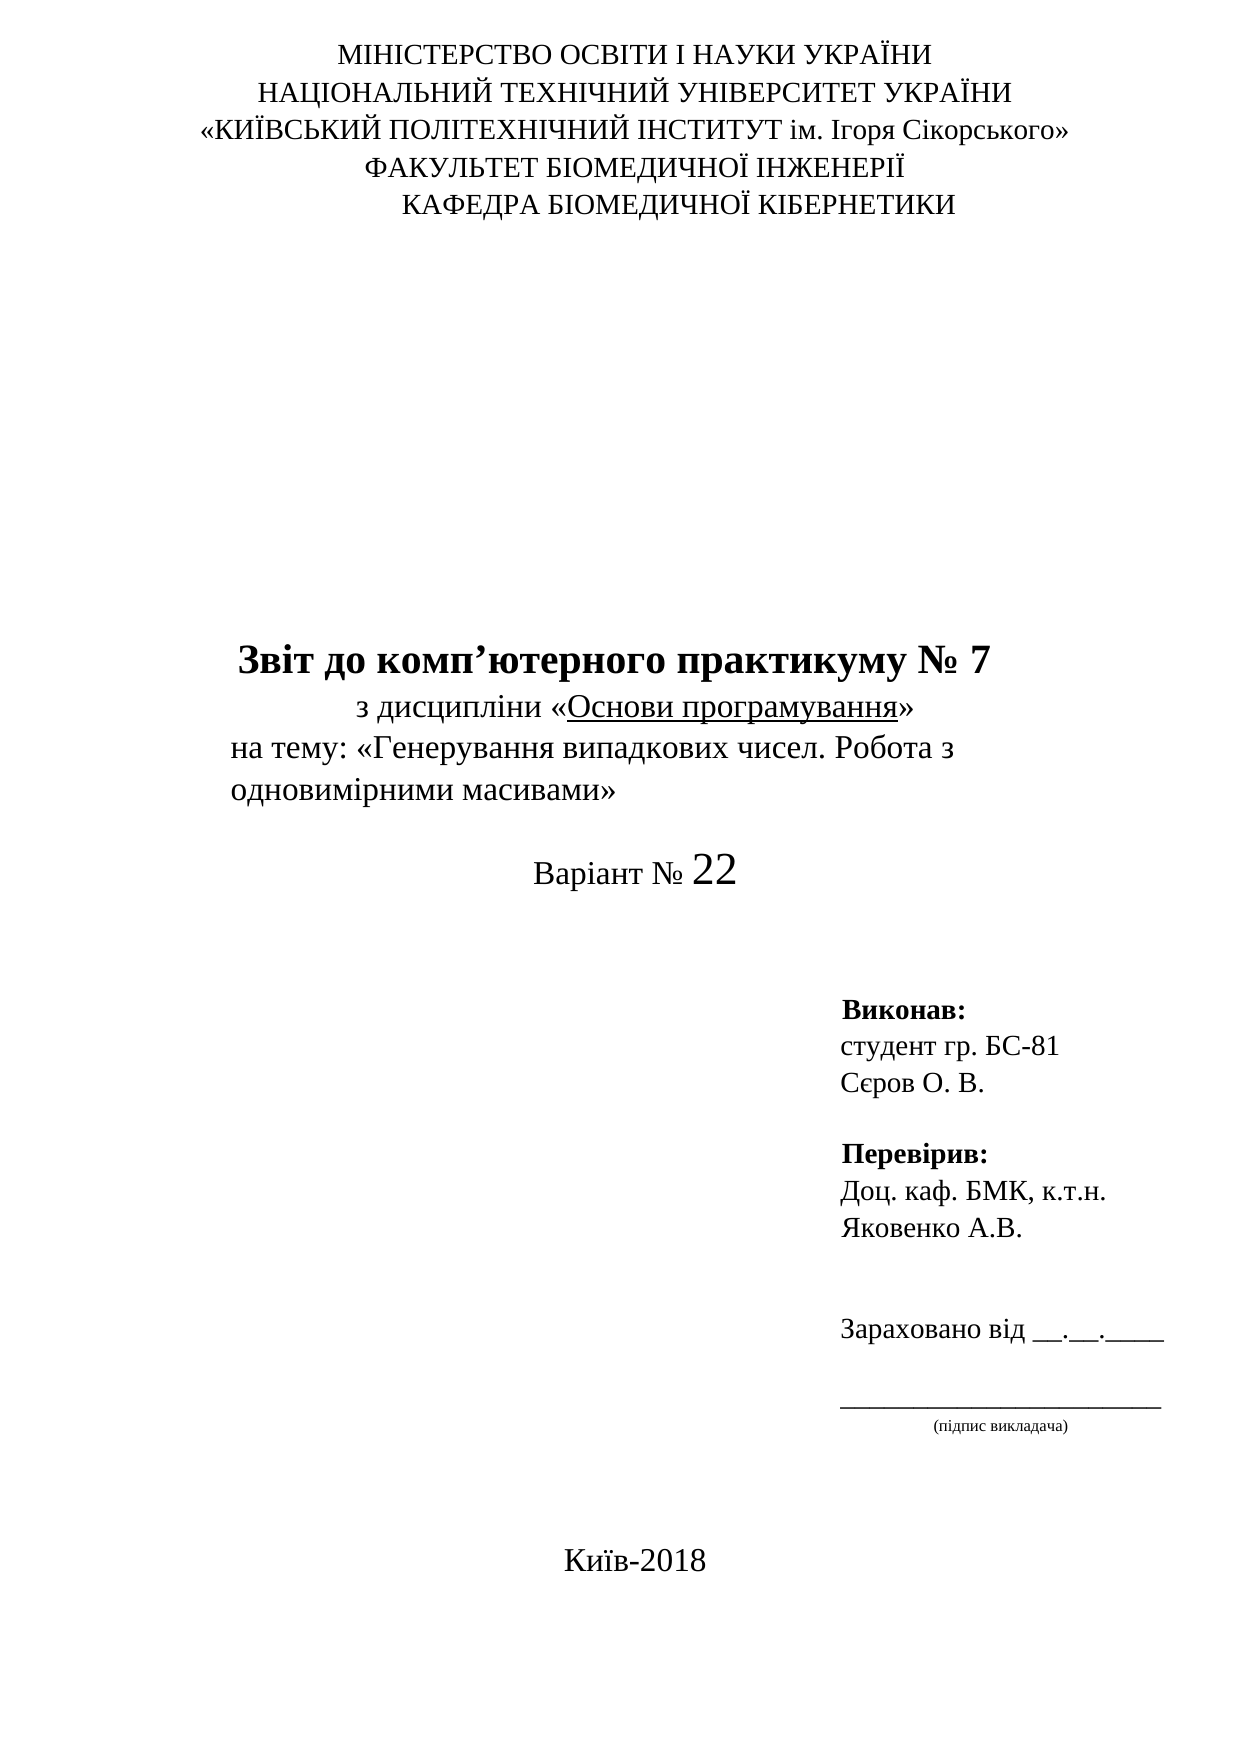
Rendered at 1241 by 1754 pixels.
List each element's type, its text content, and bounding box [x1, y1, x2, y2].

text КАФЕДРА БІОМЕДИЧНОЇ КІБЕРНЕТИКИ [402, 187, 1165, 221]
text «КИЇВСЬКИЙ ПОЛІТЕХНІЧНИЙ ІНСТИТУТ ім. Ігоря Сікорського» ФАКУЛЬТЕТ БІОМЕДИЧНОЇ ІНЖЕНЕРІЇ [199, 112, 1165, 183]
text Варіант № 22 [105, 841, 1165, 894]
text МІНІСТЕРСТВО ОСВІТИ I НАУКИ УКРАЇНИ [337, 37, 1165, 71]
text Зараховано від __.__.____ [840, 1311, 1165, 1344]
text Виконав: [643, 992, 1165, 1026]
text Доц. каф. БМК, к.т.н. Яковенко А.В. [840, 1173, 1165, 1244]
text Перевірив: [842, 1136, 1165, 1170]
subtitle Звіт до комп’ютерного практикуму № 7 [237, 635, 1165, 683]
text НАЦІОНАЛЬНИЙ ТЕХНІЧНИЙ УНІВЕРСИТЕТ УКРАЇНИ [257, 75, 1165, 108]
text (підпис викладача) [842, 1416, 1165, 1435]
text ______________________ [840, 1378, 1165, 1412]
text студент гр. БС-81 [840, 1028, 1165, 1062]
text Київ-2018 [105, 1540, 1165, 1579]
text на тему: «Генерування випадкових чисел. Робота з одновимірними масивами» [230, 728, 1165, 807]
text Сєров О. В. [840, 1066, 1165, 1099]
text з дисципліни «Основи програмування» [356, 686, 1165, 725]
